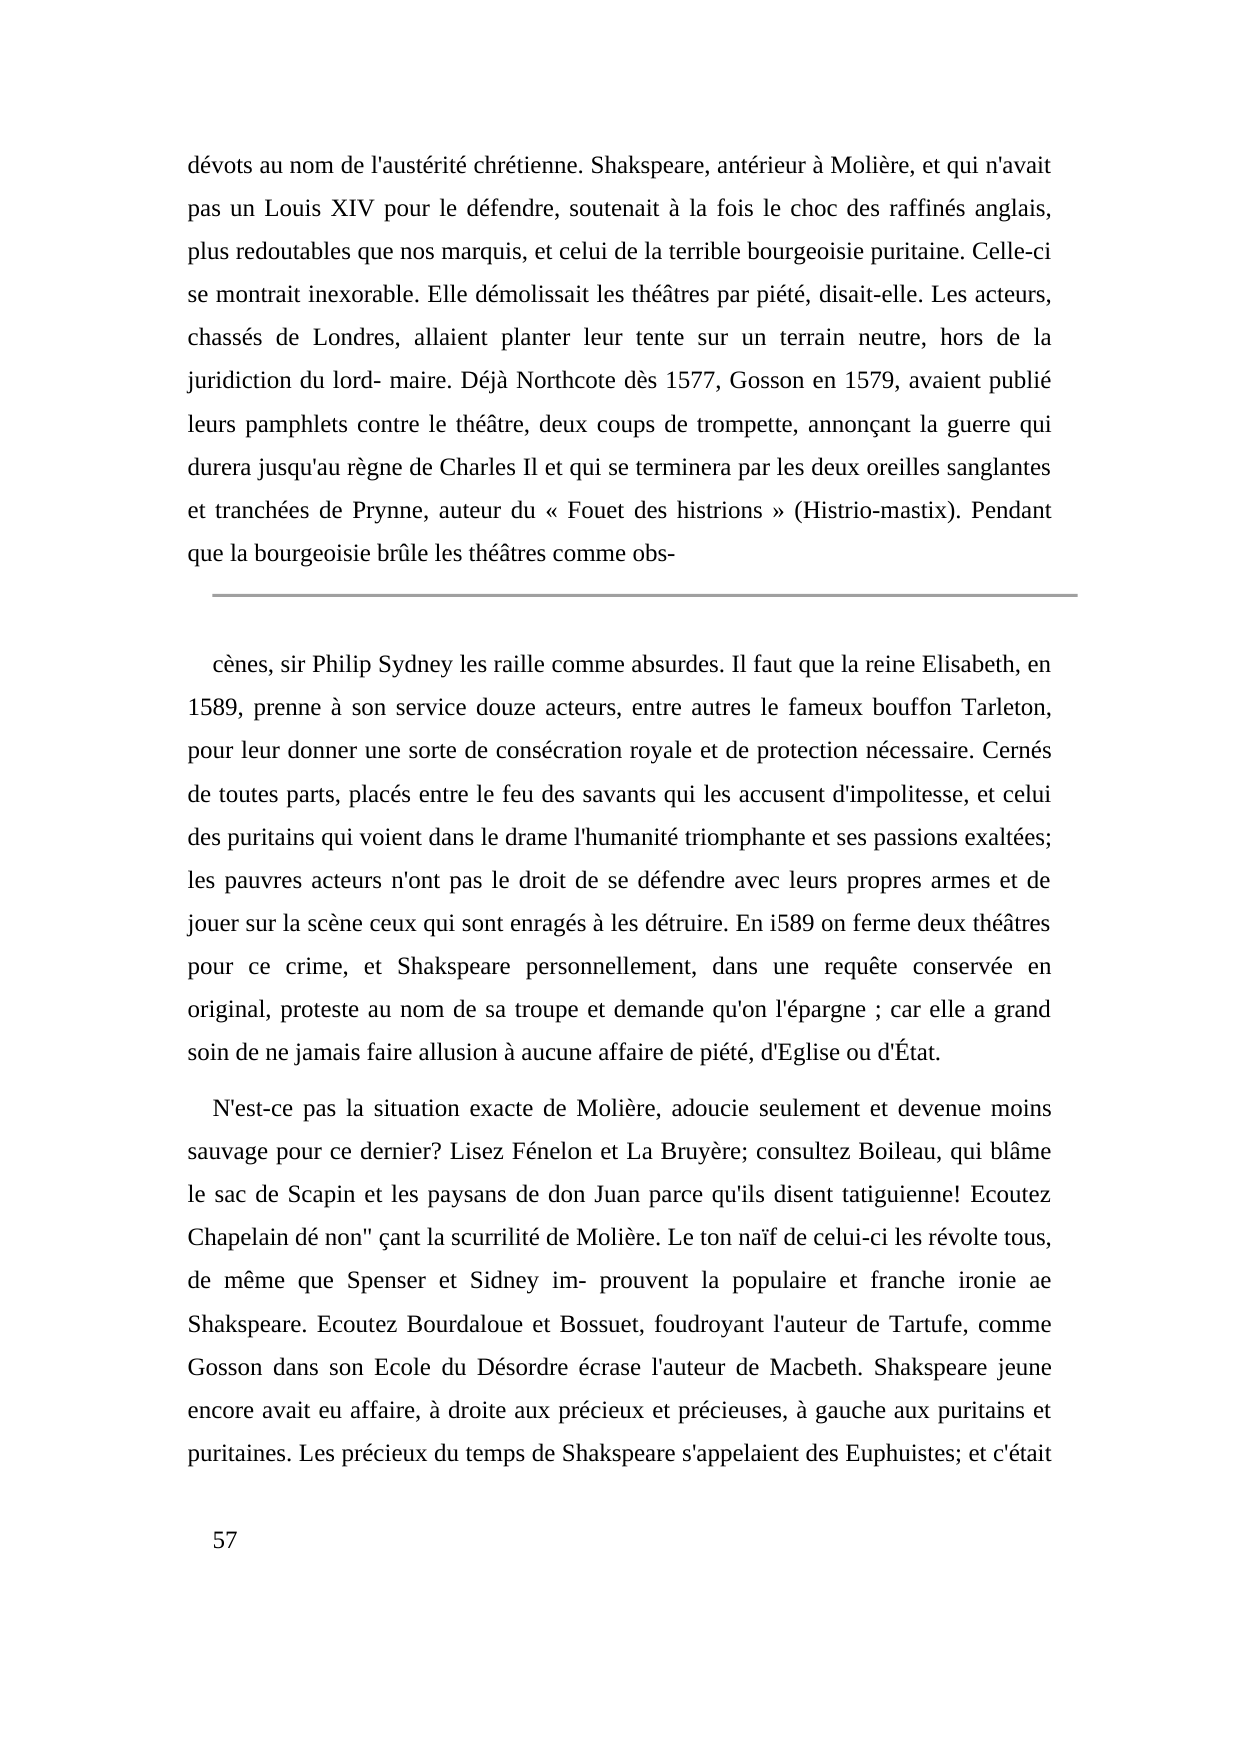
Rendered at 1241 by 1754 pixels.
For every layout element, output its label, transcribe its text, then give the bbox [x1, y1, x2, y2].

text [187, 1093, 1053, 1467]
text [187, 150, 1053, 567]
text cènes, sir Philip Sydney les raille comme absurdes. Il faut que la reine Elisabeth, en 1589, prenne à son service douze acteurs, entre autres le fameux bouffon Tarleton, pour leur donner une sorte de consécration royale et de protection nécessaire. Cernés de toutes parts, placés entre le feu des savants qui les accusent d'impolitesse, et celui des puritains qui voient dans le drame l'humanité triomphante et ses passions exaltées; les pauvres acteurs n'ont pas le droit de se défendre avec leurs propres armes et de jouer sur la scène ceux qui sont enragés à les détruire. En i589 on ferme deux théâtres pour ce crime, et Shakspeare personnellement, dans une requête conservée en original, proteste au nom de sa troupe et demande qu'on l'épargne ; car elle a grand soin de ne jamais faire allusion à aucune affaire de piété, d'Eglise ou d'État. [187, 649, 1053, 1066]
